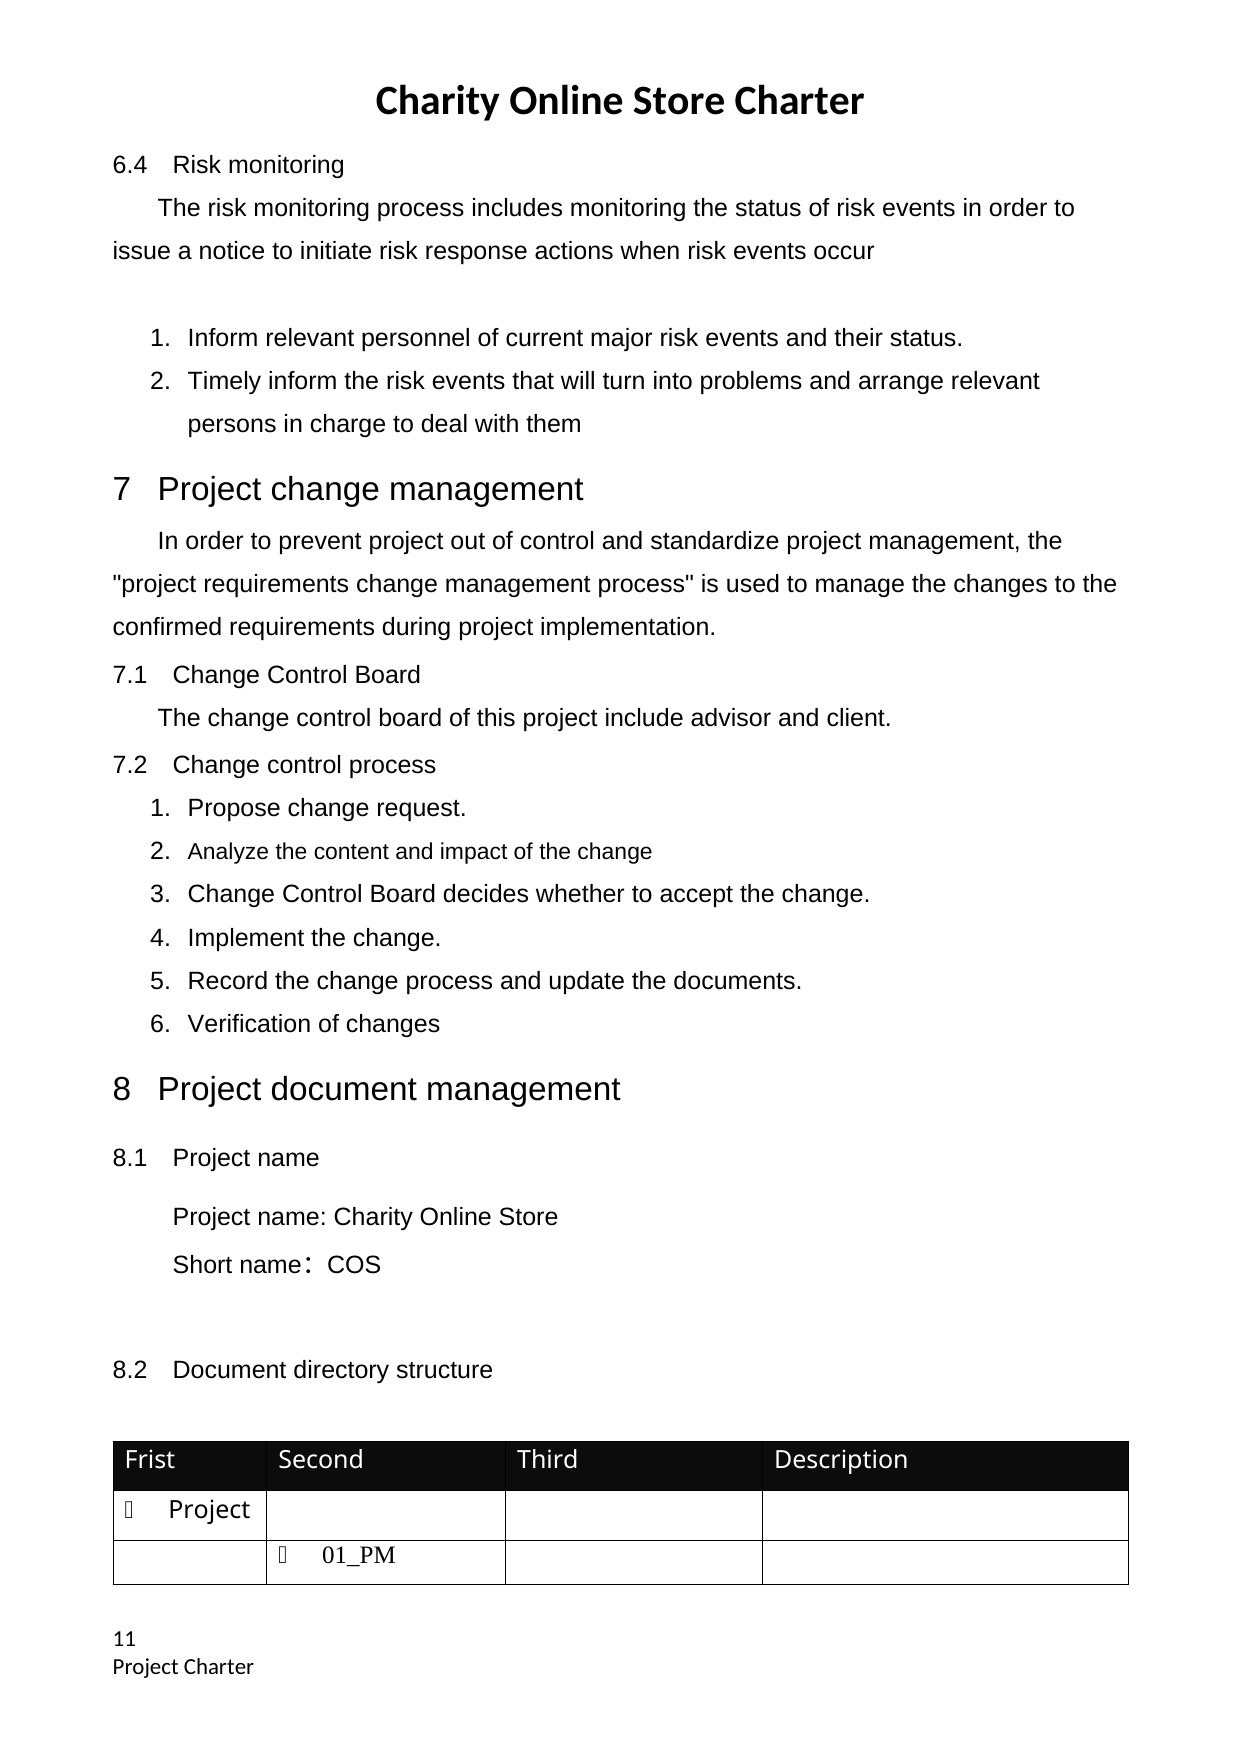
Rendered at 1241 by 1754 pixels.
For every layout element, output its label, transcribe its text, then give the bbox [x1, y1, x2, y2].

list Analyze the content and impact of the change [150, 836, 1128, 865]
list Change Control Board decides whether to accept the change. [150, 879, 1128, 908]
table_cell [506, 1541, 762, 1584]
subtitle Project document management [112, 1069, 1128, 1107]
text In order to prevent project out of control and standardize project management, the "project requirements change management process" is used to manage the changes to the confirmed requirements during project implementation. [112, 526, 1128, 641]
list Record the change process and update the documents. [150, 966, 1128, 994]
table_cell [114, 1541, 266, 1584]
table_cell [506, 1491, 762, 1539]
table_cell Project [114, 1491, 266, 1539]
text The risk monitoring process includes monitoring the status of risk events in order to issue a notice to initiate risk response actions when risk events occur [112, 193, 1128, 265]
table_header Third [506, 1442, 762, 1490]
list Implement the change. [150, 923, 1128, 951]
table_header Description [763, 1442, 1128, 1490]
subtitle Risk monitoring [112, 150, 1128, 179]
text Short name：COS [112, 1245, 1128, 1281]
text The change control board of this project include advisor and client. [112, 703, 1128, 732]
list Verification of changes [150, 1009, 1128, 1038]
table_cell [267, 1491, 505, 1539]
subtitle Project name [112, 1142, 1128, 1171]
table_cell [763, 1491, 1128, 1539]
list Timely inform the risk events that will turn into problems and arrange relevant persons in charge to deal with them [150, 366, 1128, 437]
subtitle Change Control Board [112, 660, 1128, 688]
subtitle Document directory structure [112, 1354, 1128, 1383]
table_cell 01_PM [267, 1541, 505, 1584]
text Project name: Charity Online Store [172, 1202, 1128, 1231]
table_cell [763, 1541, 1128, 1584]
table_header Second [267, 1442, 505, 1490]
table_header Frist [114, 1442, 266, 1490]
subtitle Project change management [112, 468, 1128, 507]
list Propose change request. [150, 793, 1128, 822]
subtitle Change control process [112, 750, 1128, 779]
list Inform relevant personnel of current major risk events and their status. [150, 322, 1128, 351]
